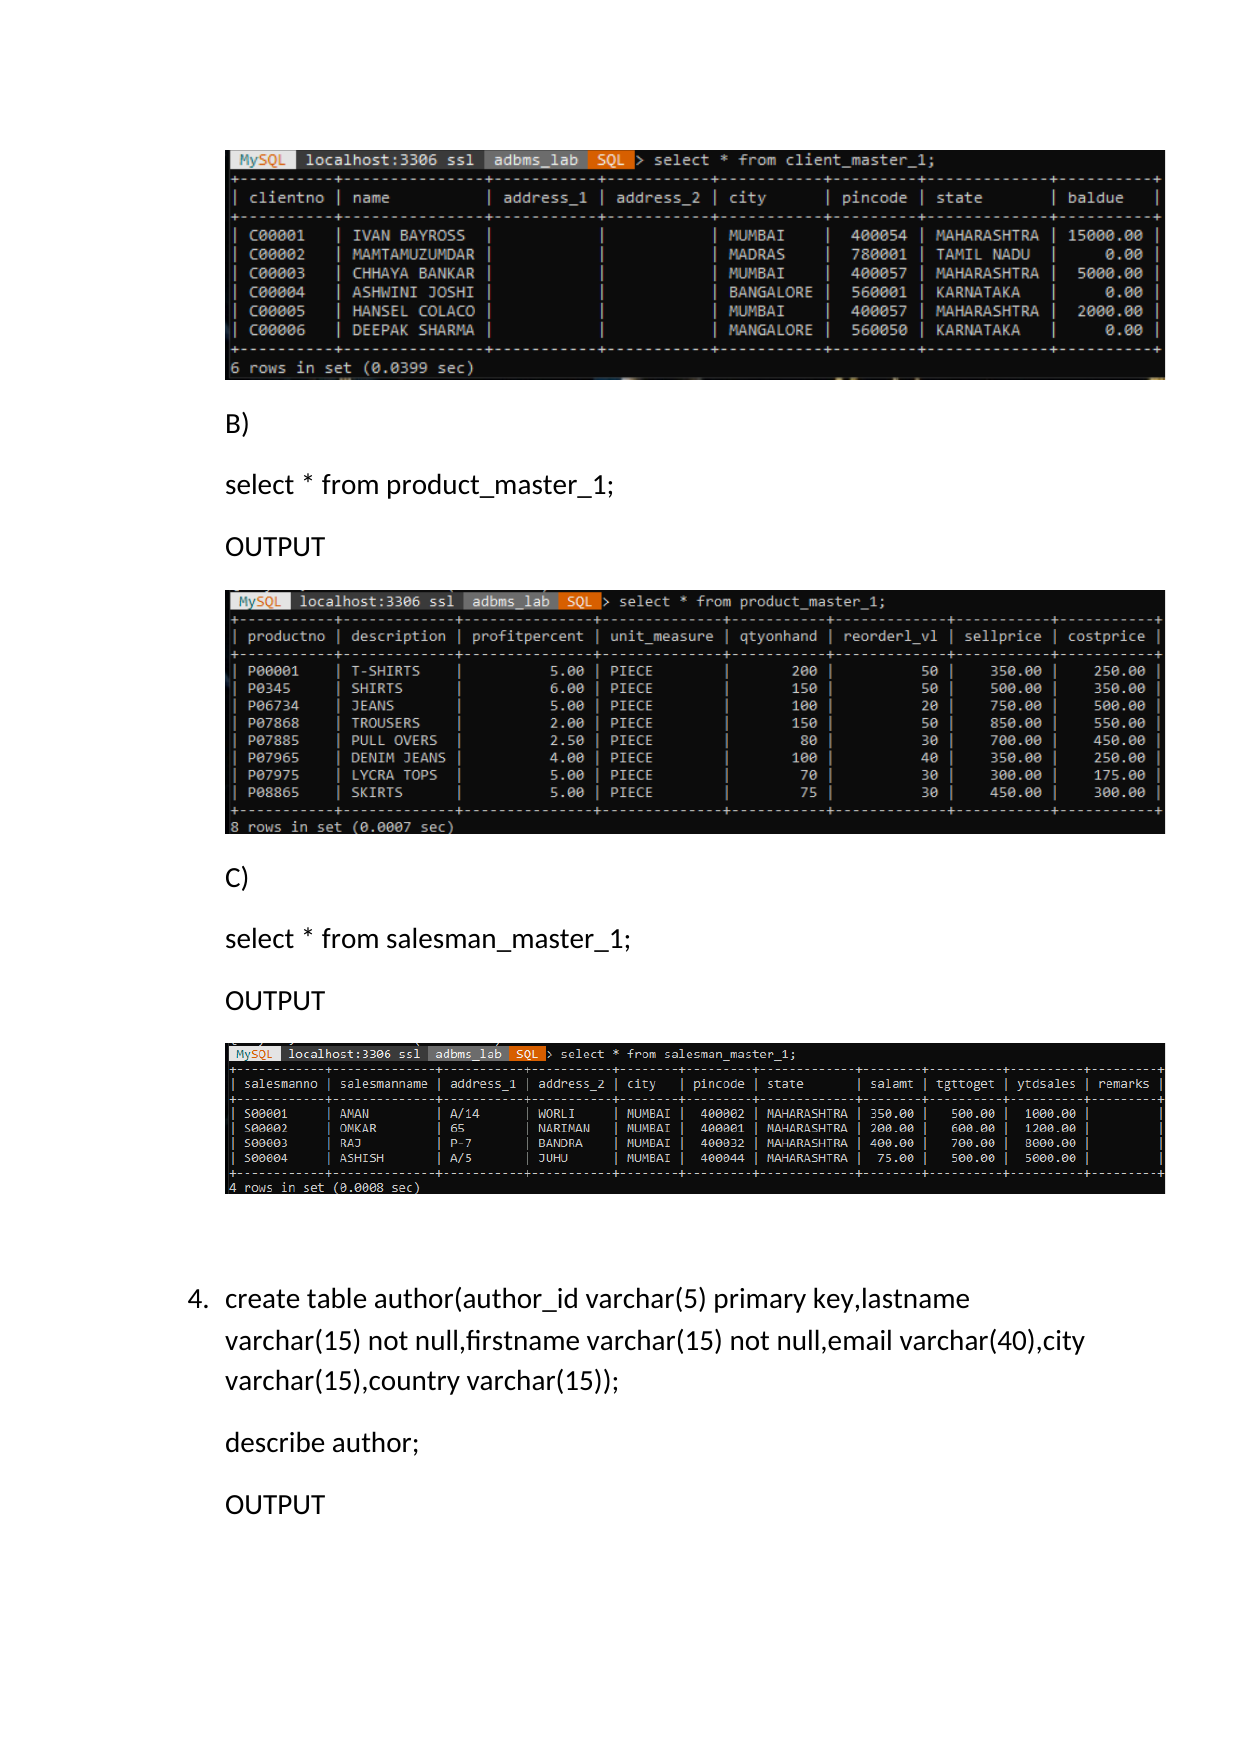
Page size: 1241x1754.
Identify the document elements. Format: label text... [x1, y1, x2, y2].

picture [225, 590, 1166, 834]
list B) [225, 405, 1090, 440]
picture [225, 150, 1166, 380]
list describe author; [225, 1424, 1090, 1460]
list OUTPUT [225, 982, 1090, 1018]
list OUTPUT [225, 1486, 1090, 1522]
picture [225, 1043, 1166, 1194]
list C) [225, 859, 1090, 894]
list OUTPUT [225, 528, 1090, 564]
list select * from salesman_master_1; [225, 920, 1090, 956]
list select * from product_master_1; [225, 466, 1090, 502]
list create table author(author_id varchar(5) primary key,lastname varchar(15) not null,firstname varchar(15) not null,email varchar(40),city varchar(15),country varchar(15)); [187, 1281, 1090, 1398]
